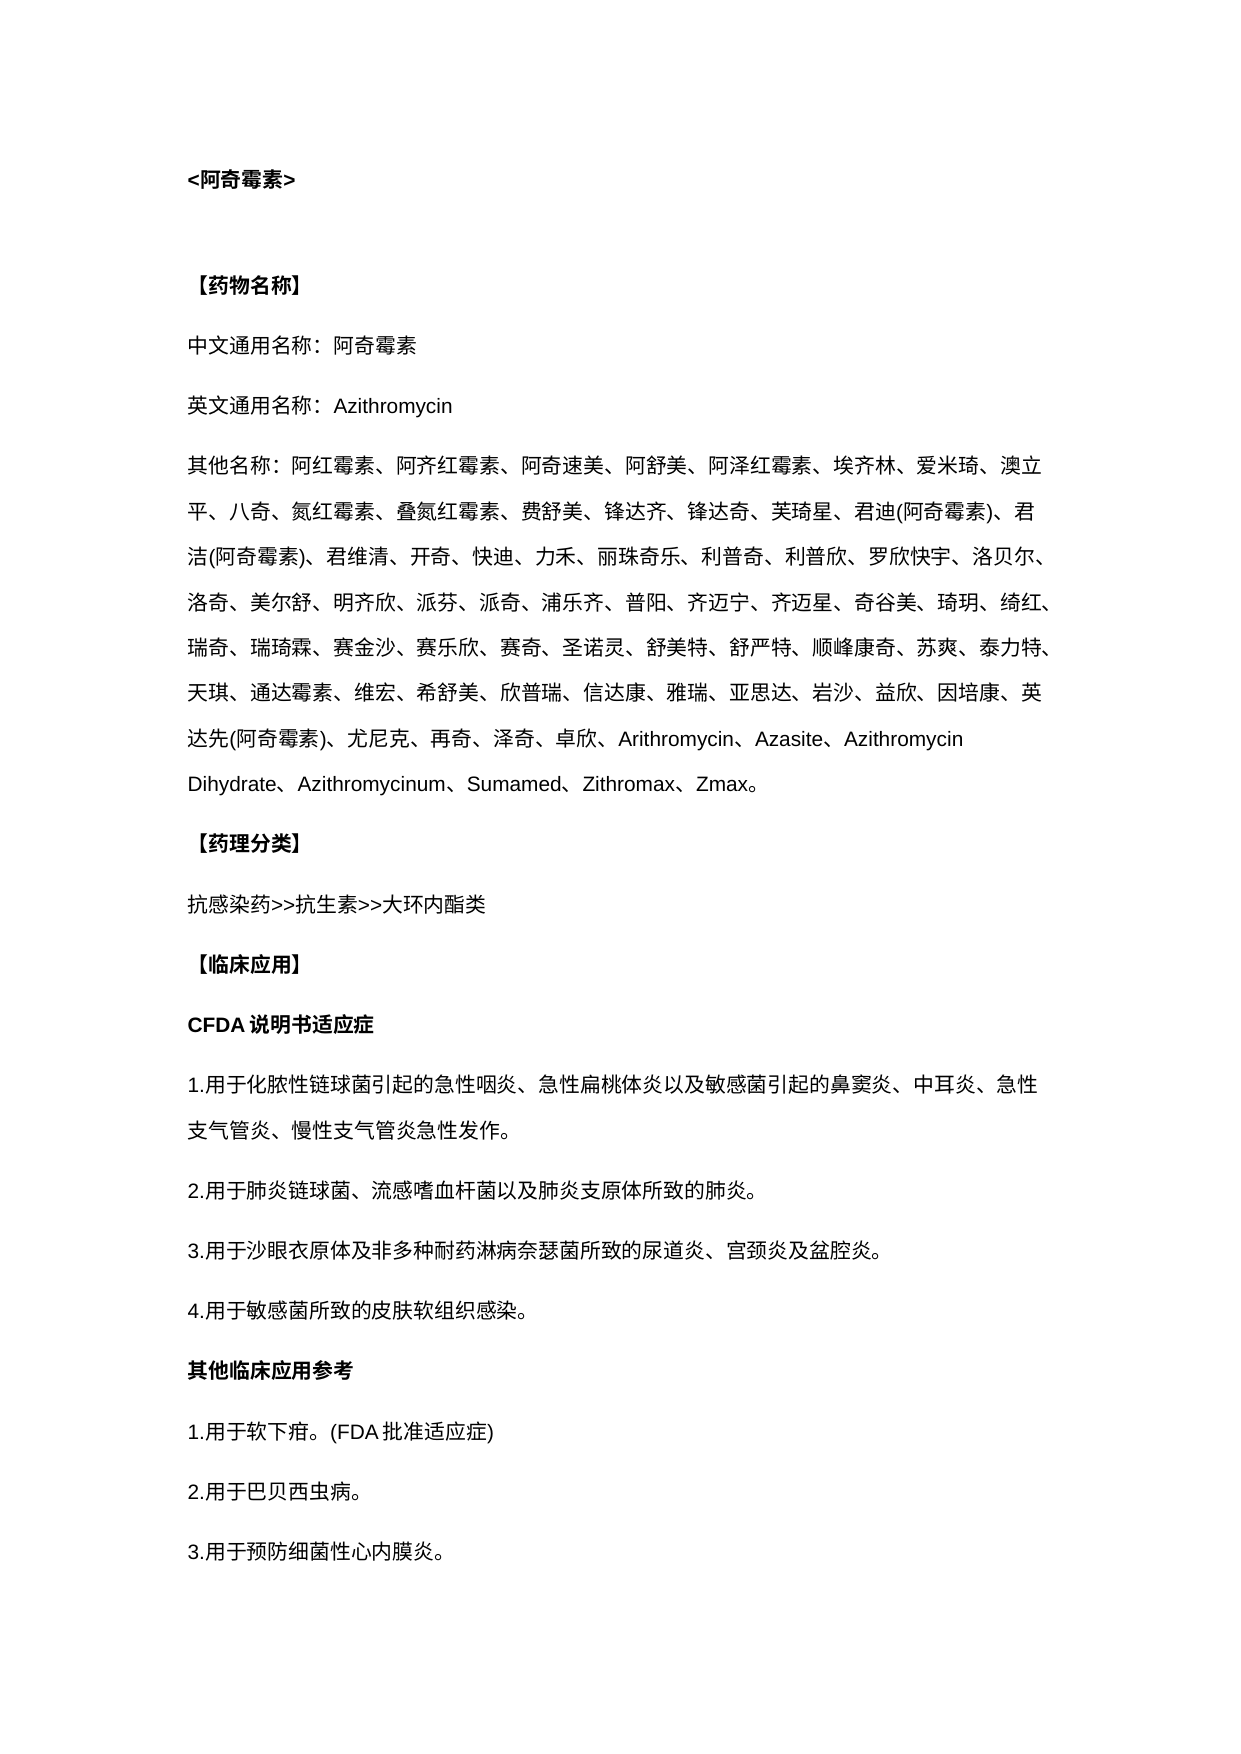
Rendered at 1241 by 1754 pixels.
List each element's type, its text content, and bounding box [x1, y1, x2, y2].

text 【药物名称】 [187, 268, 1053, 300]
text 其他临床应用参考 [187, 1354, 1053, 1386]
text 其他名称：阿红霉素、阿齐红霉素、阿奇速美、阿舒美、阿泽红霉素、埃齐林、爱米琦、澳立平、八奇、氮红霉素、叠氮红霉素、费舒美、锋达齐、锋达奇、芙琦星、君迪(阿奇霉素)、君洁(阿奇霉素)、君维清、开奇、快迪、力禾、丽珠奇乐、利普奇、利普欣、罗欣快宇、洛贝尔、洛奇、美尔舒、明齐欣、派芬、派奇、浦乐齐、普阳、齐迈宁、齐迈星、奇谷美、琦玥、绮红、瑞奇、瑞琦霖、赛金沙、赛乐欣、赛奇、圣诺灵、舒美特、舒严特、顺峰康奇、苏爽、泰力特、天琪、通达霉素、维宏、希舒美、欣普瑞、信达康、雅瑞、亚思达、岩沙、益欣、因培康、英达先(阿奇霉素)、尤尼克、再奇、泽奇、卓欣、Arithromycin、Azasite、Azithromycin Dihydrate、Azithromycinum、Sumamed、Zithromax、Zmax。 [187, 448, 1053, 799]
text 中文通用名称：阿奇霉素 [187, 328, 1053, 361]
text <阿奇霉素> [187, 162, 1053, 194]
text 【药理分类】 [187, 827, 1053, 859]
text 4.用于敏感菌所致的皮肤软组织感染。 [187, 1293, 1053, 1326]
text 英文通用名称：Azithromycin [187, 388, 1053, 421]
text 1.用于软下疳。(FDA批准适应症) [187, 1414, 1053, 1446]
text CFDA说明书适应症 [187, 1007, 1053, 1040]
text 2.用于肺炎链球菌、流感嗜血杆菌以及肺炎支原体所致的肺炎。 [187, 1173, 1053, 1206]
text 【临床应用】 [187, 947, 1053, 979]
text 抗感染药>>抗生素>>大环内酯类 [187, 887, 1053, 919]
text 1.用于化脓性链球菌引起的急性咽炎、急性扁桃体炎以及敏感菌引起的鼻窦炎、中耳炎、急性支气管炎、慢性支气管炎急性发作。 [187, 1067, 1053, 1145]
text 2.用于巴贝西虫病。 [187, 1474, 1053, 1507]
text 3.用于沙眼衣原体及非多种耐药淋病奈瑟菌所致的尿道炎、宫颈炎及盆腔炎。 [187, 1233, 1053, 1266]
text 3.用于预防细菌性心内膜炎。 [187, 1534, 1053, 1567]
